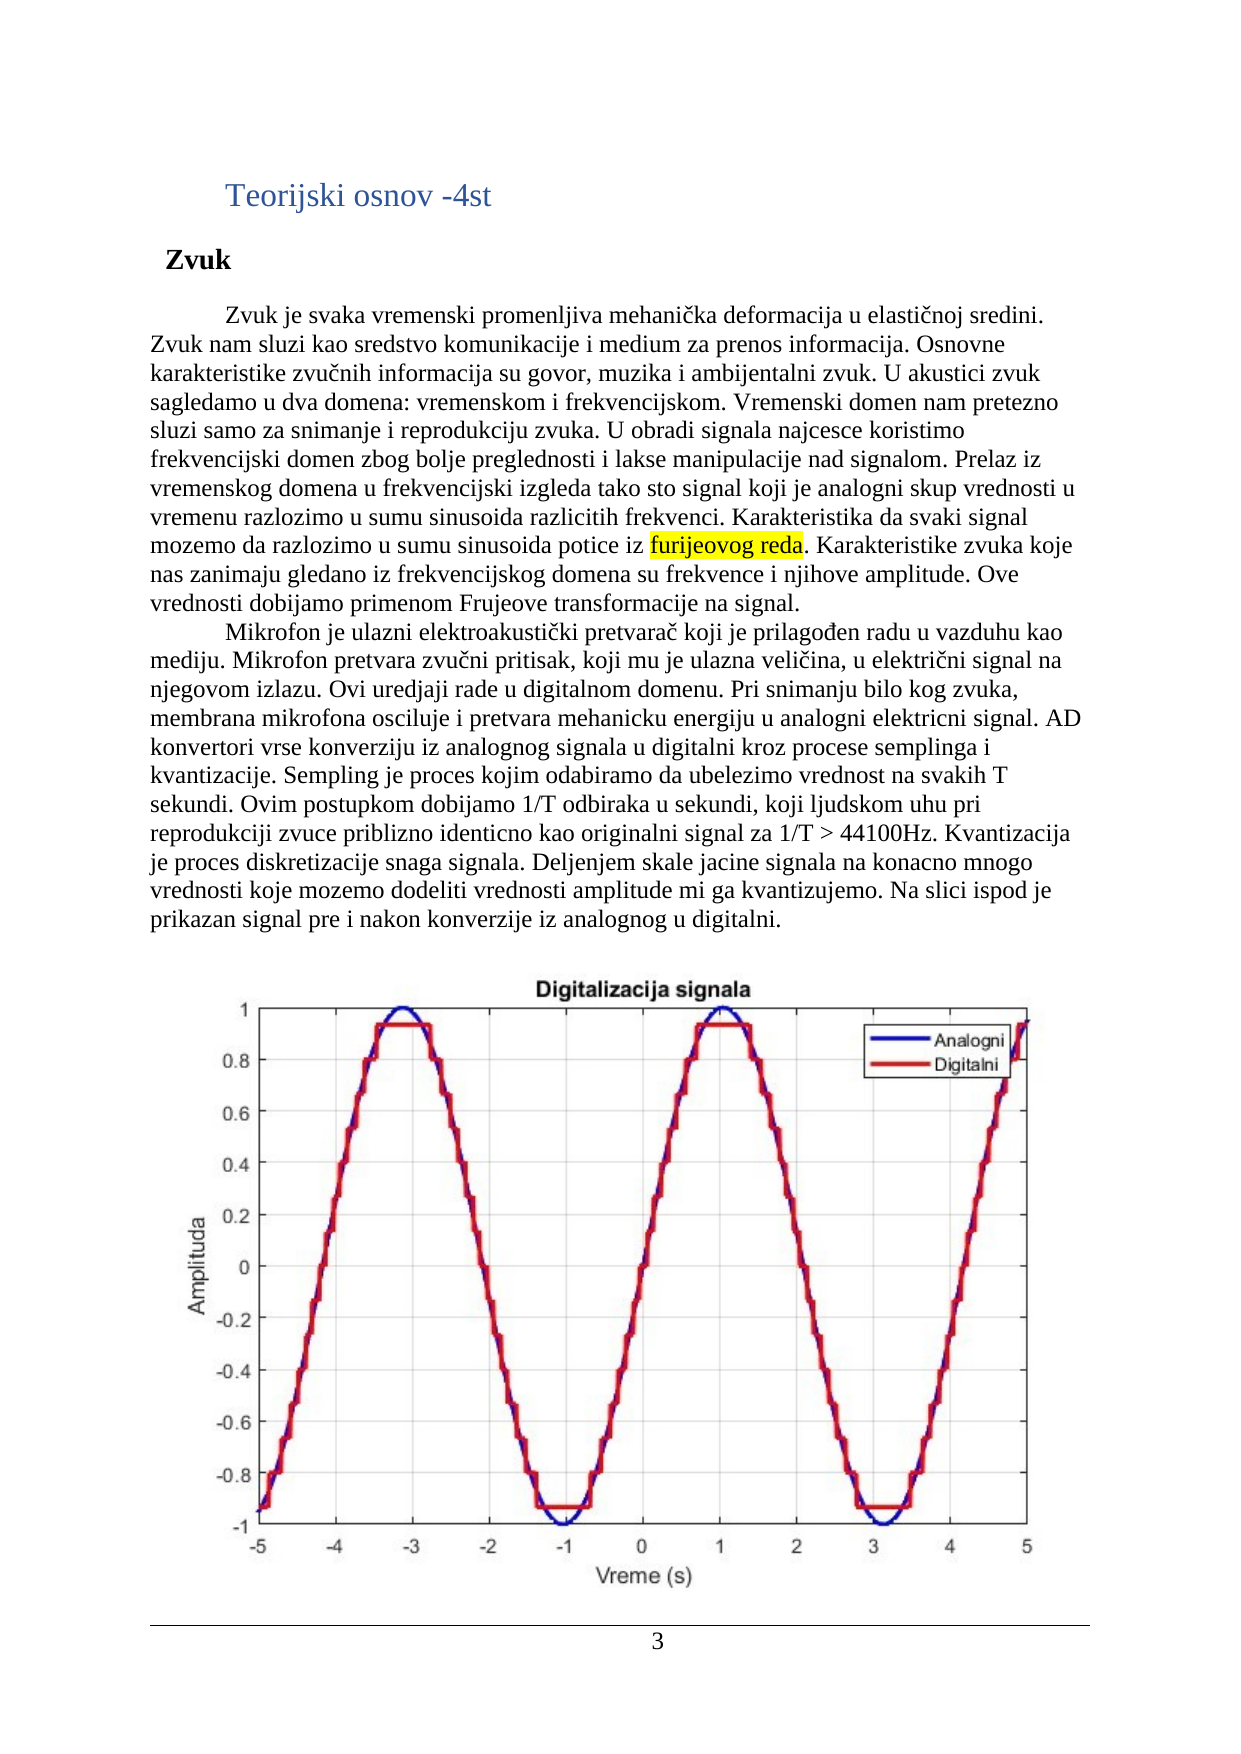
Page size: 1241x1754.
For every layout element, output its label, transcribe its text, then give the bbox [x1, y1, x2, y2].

text Zvuk je svaka vremenski promenljiva mehanička deformacija u elastičnoj sredini. Zvuk nam sluzi kao sredstvo komunikacije i medium za prenos informacija. Osnovne karakteristike zvučnih informacija su govor, muzika i ambijentalni zvuk. U akustici zvuk sagledamo u dva domena: vremenskom i frekvencijskom. Vremenski domen nam pretezno sluzi samo za snimanje i reprodukciju zvuka. U obradi signala najcesce koristimo frekvencijski domen zbog bolje preglednosti i lakse manipulacije nad signalom. Prelaz iz vremenskog domena u frekvencijski izgleda tako sto signal koji je analogni skup vrednosti u vremenu razlozimo u sumu sinusoida razlicitih frekvenci. Karakteristika da svaki signal mozemo da razlozimo u sumu sinusoida potice iz furijeovog reda. Karakteristike zvuka koje nas zanimaju gledano iz frekvencijskog domena su frekvence i njihove amplitude. Ove vrednosti dobijamo primenom Frujeove transformacije na signal. [150, 301, 1090, 617]
picture [176, 961, 1064, 1594]
text Mikrofon je ulazni elektroakustički pretvarač koji je prilagođen radu u vazduhu kao mediju. Mikrofon pretvara zvučni pritisak, koji mu je ulazna veličina, u električni signal na njegovom izlazu. Ovi uredjaji rade u digitalnom domenu. Pri snimanju bilo kog zvuka, membrana mikrofona osciluje i pretvara mehanicku energiju u analogni elektricni signal. AD konvertori vrse konverziju iz analognog signala u digitalni kroz procese semplinga i kvantizacije. Sempling je proces kojim odabiramo da ubelezimo vrednost na svakih T sekundi. Ovim postupkom dobijamo 1/T odbiraka u sekundi, koji ljudskom uhu pri reprodukciji zvuce priblizno identicno kao originalni signal za 1/T > 44100Hz. Kvantizacija je proces diskretizacije snaga signala. Deljenjem skale jacine signala na konacno mnogo vrednosti koje mozemo dodeliti vrednosti amplitude mi ga kvantizujemo. Na slici ispod je prikazan signal pre i nakon konverzije iz analognog u digitalni. [150, 617, 1090, 933]
subtitle Teorijski osnov -4st [150, 175, 1090, 213]
subtitle Zvuk [165, 242, 1090, 276]
